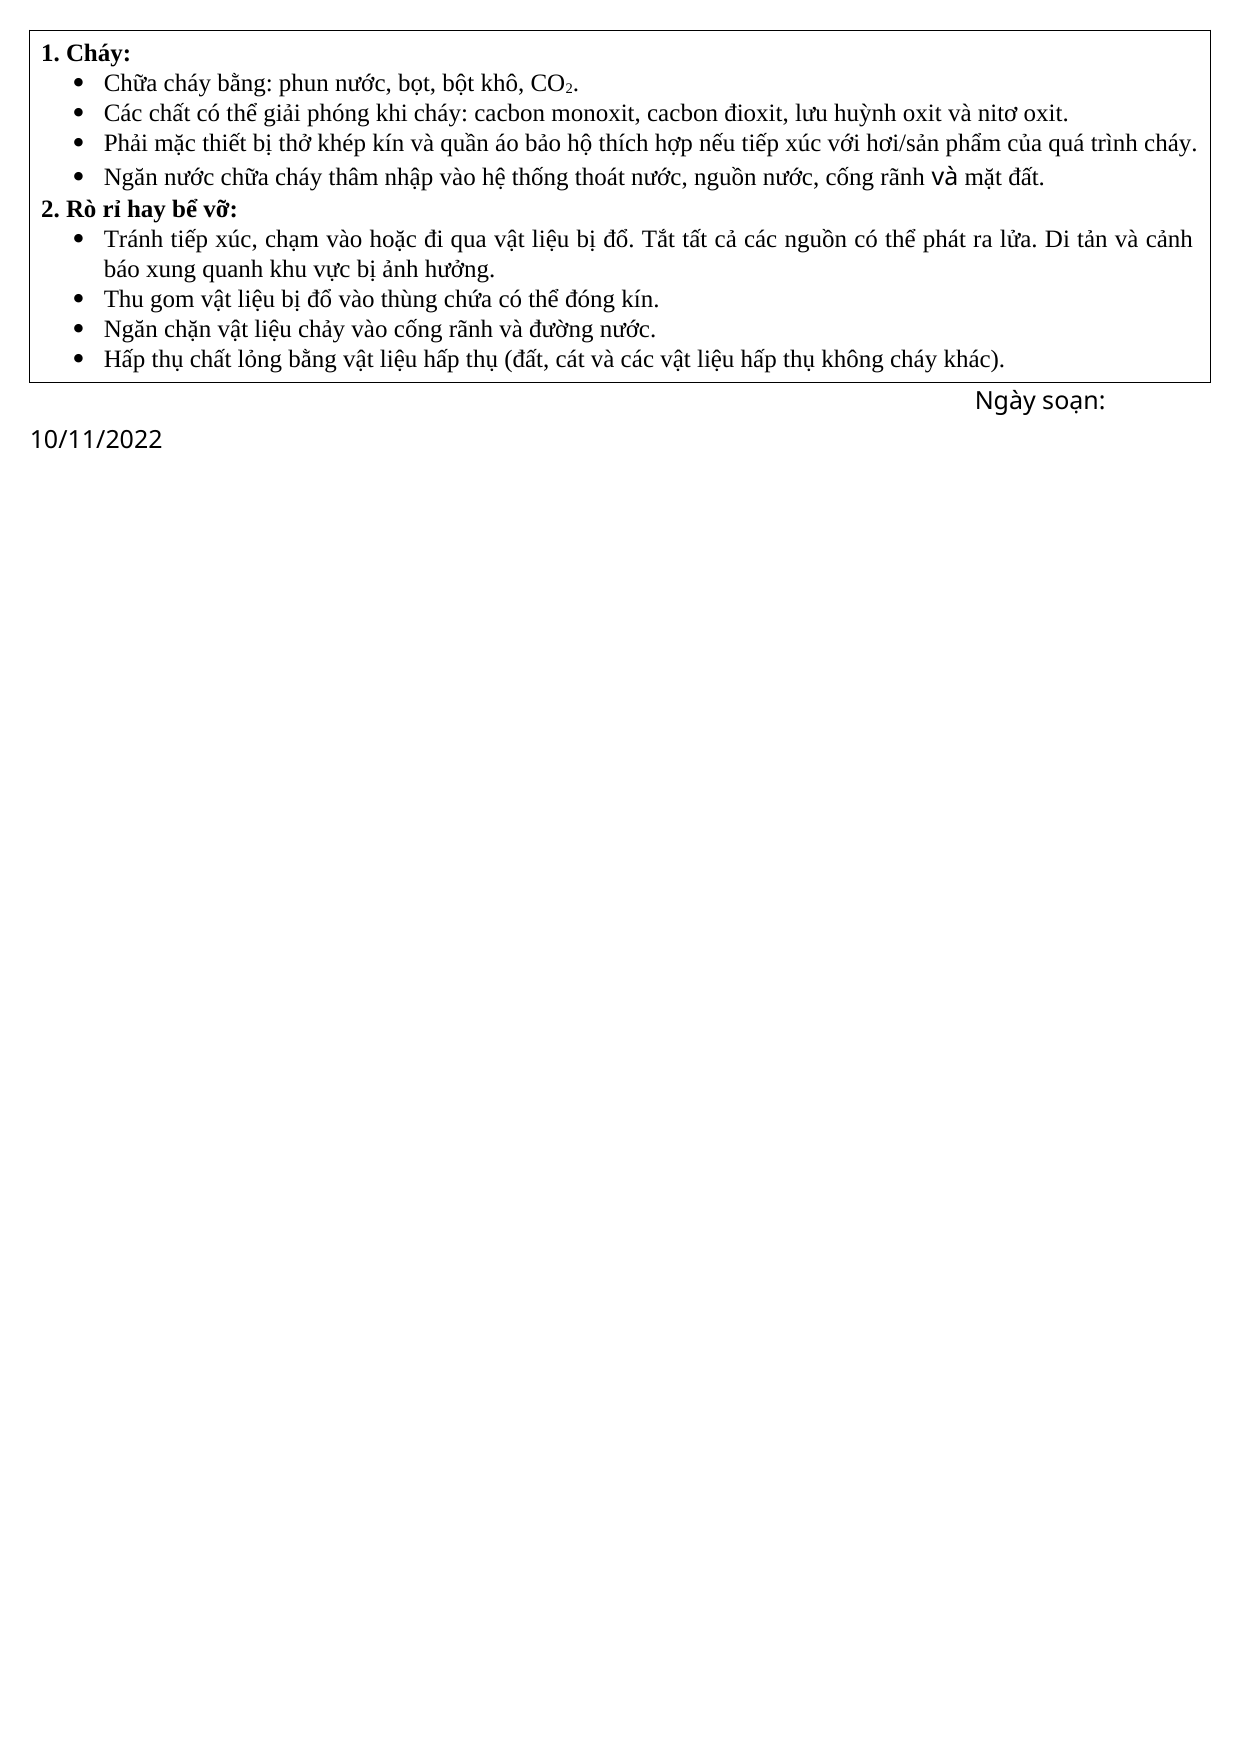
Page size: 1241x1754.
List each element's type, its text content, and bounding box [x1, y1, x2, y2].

table_cell 1. Cháy: Chữa cháy bằng: phun nước, bọt, bột khô, CO2. Các chất có thể giải phóng khi cháy: cacbon monoxit, cacbon đioxit, lưu huỳnh oxit và nitơ oxit. Phải mặc thiết bị thở khép kín và quần áo bảo hộ thích hợp nếu tiếp xúc với hơi/sản phẩm của quá trình cháy. Ngăn nước chữa cháy thâm nhập vào hệ thống thoát nước, nguồn nước, cống rãnh và mặt đất. 2. Rò rỉ hay bể vỡ: Tránh tiếp xúc, chạm vào hoặc đi qua vật liệu bị đổ. Tắt tất cả các nguồn có thể phát ra lửa. Di tản và cảnh báo xung quanh khu vực bị ảnh hưởng. Thu gom vật liệu bị đổ vào thùng chứa có thể đóng kín. Ngăn chặn vật liệu chảy vào cống rãnh và đường nước. Hấp thụ chất lỏng bằng vật liệu hấp thụ (đất, cát và các vật liệu hấp thụ không cháy khác). [30, 31, 1210, 382]
text Ngày soạn: 10/11/2022 [29, 383, 1211, 456]
